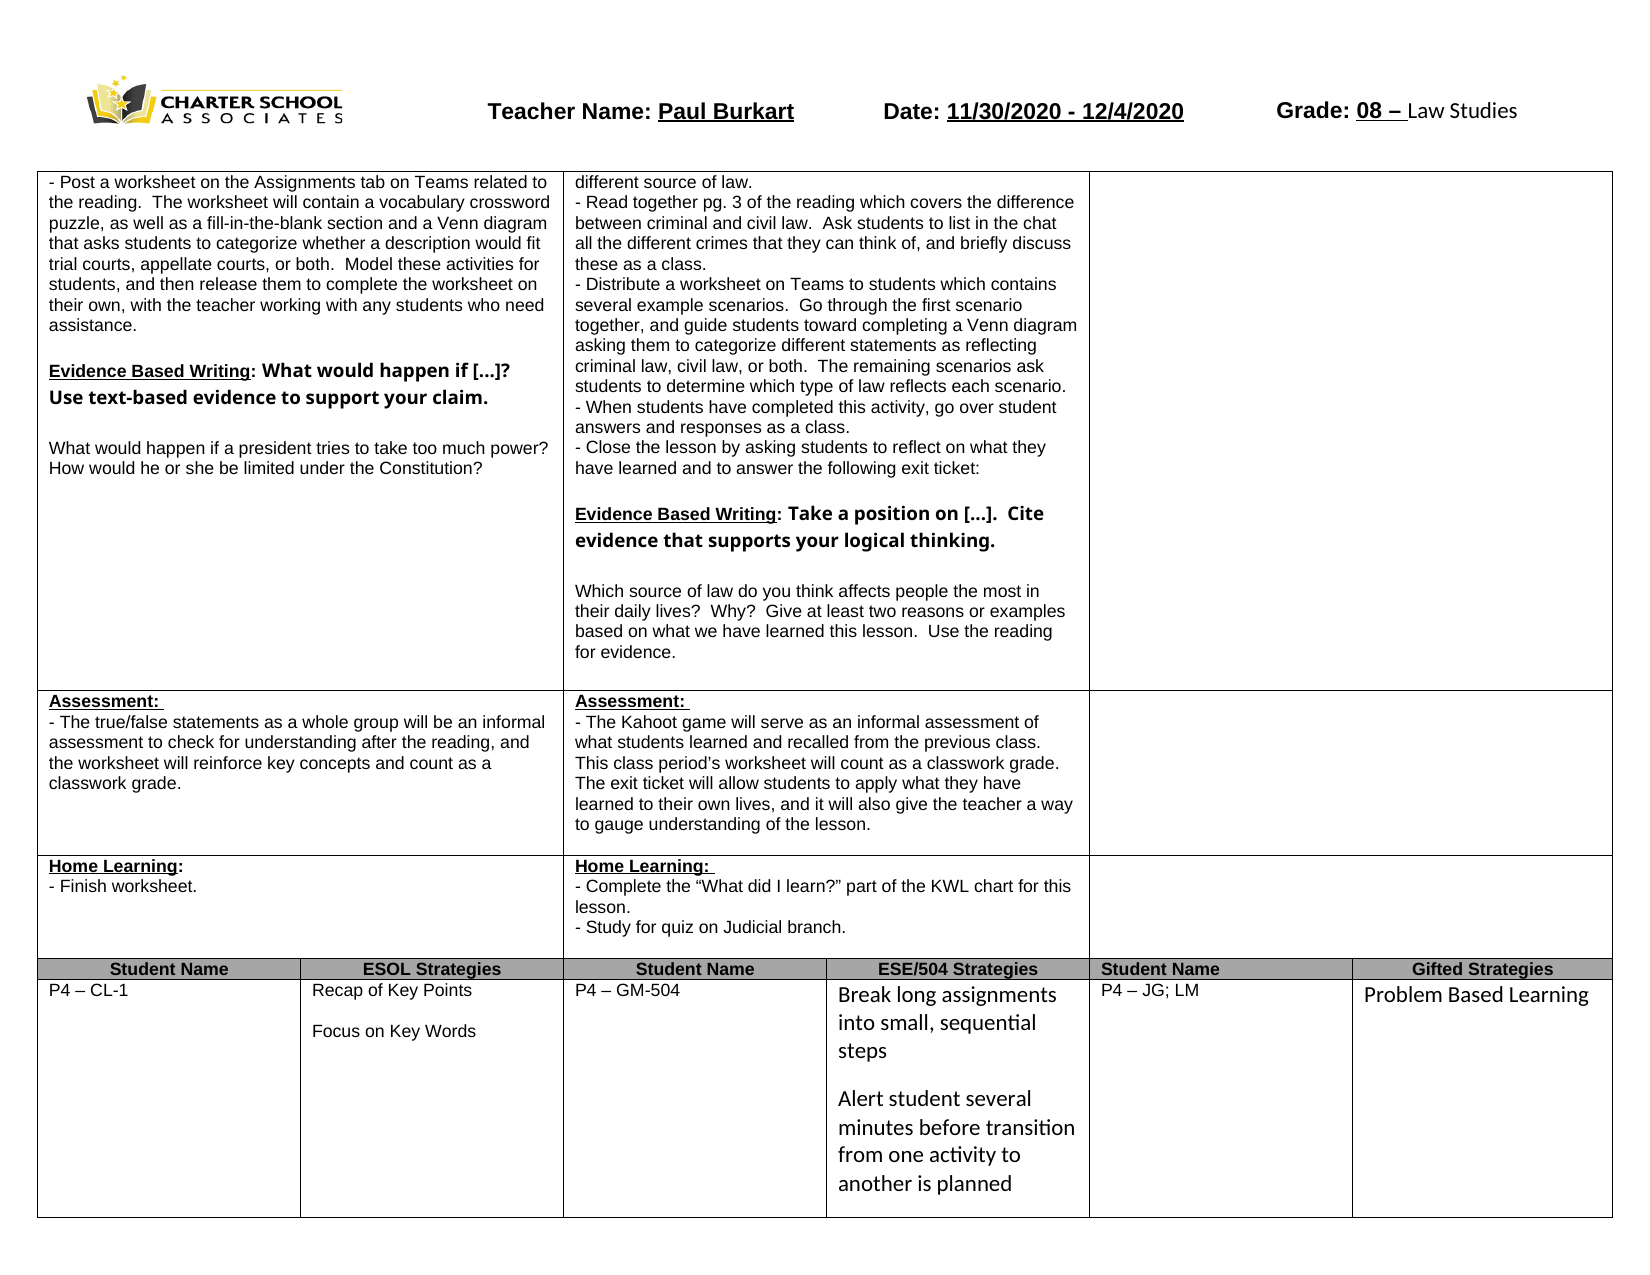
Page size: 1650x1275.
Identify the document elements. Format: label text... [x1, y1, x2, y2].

table_cell Student Name [1090, 959, 1352, 979]
table_cell Assessment: - The Kahoot game will serve as an informal assessment of what students learned and recalled from the previous class. This class period’s worksheet will count as a classwork grade. The exit ticket will allow students to apply what they have learned to their own lives, and it will also give the teacher a way to gauge understanding of the lesson. [564, 691, 1089, 854]
table_cell P4 – GM-504 [564, 980, 826, 1217]
table_cell ESE/504 Strategies [827, 959, 1089, 979]
table_cell P4 – JG; LM [1090, 980, 1352, 1217]
table_cell P4 – CL-1 [38, 980, 300, 1217]
table_cell Home Learning: - Complete the “What did I learn?” part of the KWL chart for this lesson. - Study for quiz on Judicial branch. [564, 856, 1089, 958]
table_cell Assessment: - The true/false statements as a whole group will be an informal assessment to check for understanding after the reading, and the worksheet will reinforce key concepts and count as a classwork grade. [38, 691, 563, 854]
picture [86, 75, 343, 124]
table_cell ESOL Strategies [301, 959, 563, 979]
table_cell Home Learning: - Finish worksheet. [38, 856, 563, 958]
table_cell Gifted Strategies [1353, 959, 1612, 979]
table_cell Student Name [38, 959, 300, 979]
table_cell [1090, 691, 1612, 854]
table_cell [827, 980, 1089, 1217]
table_cell Student Name [564, 959, 826, 979]
table_cell [301, 980, 563, 1217]
table_cell [1090, 856, 1612, 958]
table_cell [1090, 172, 1612, 690]
